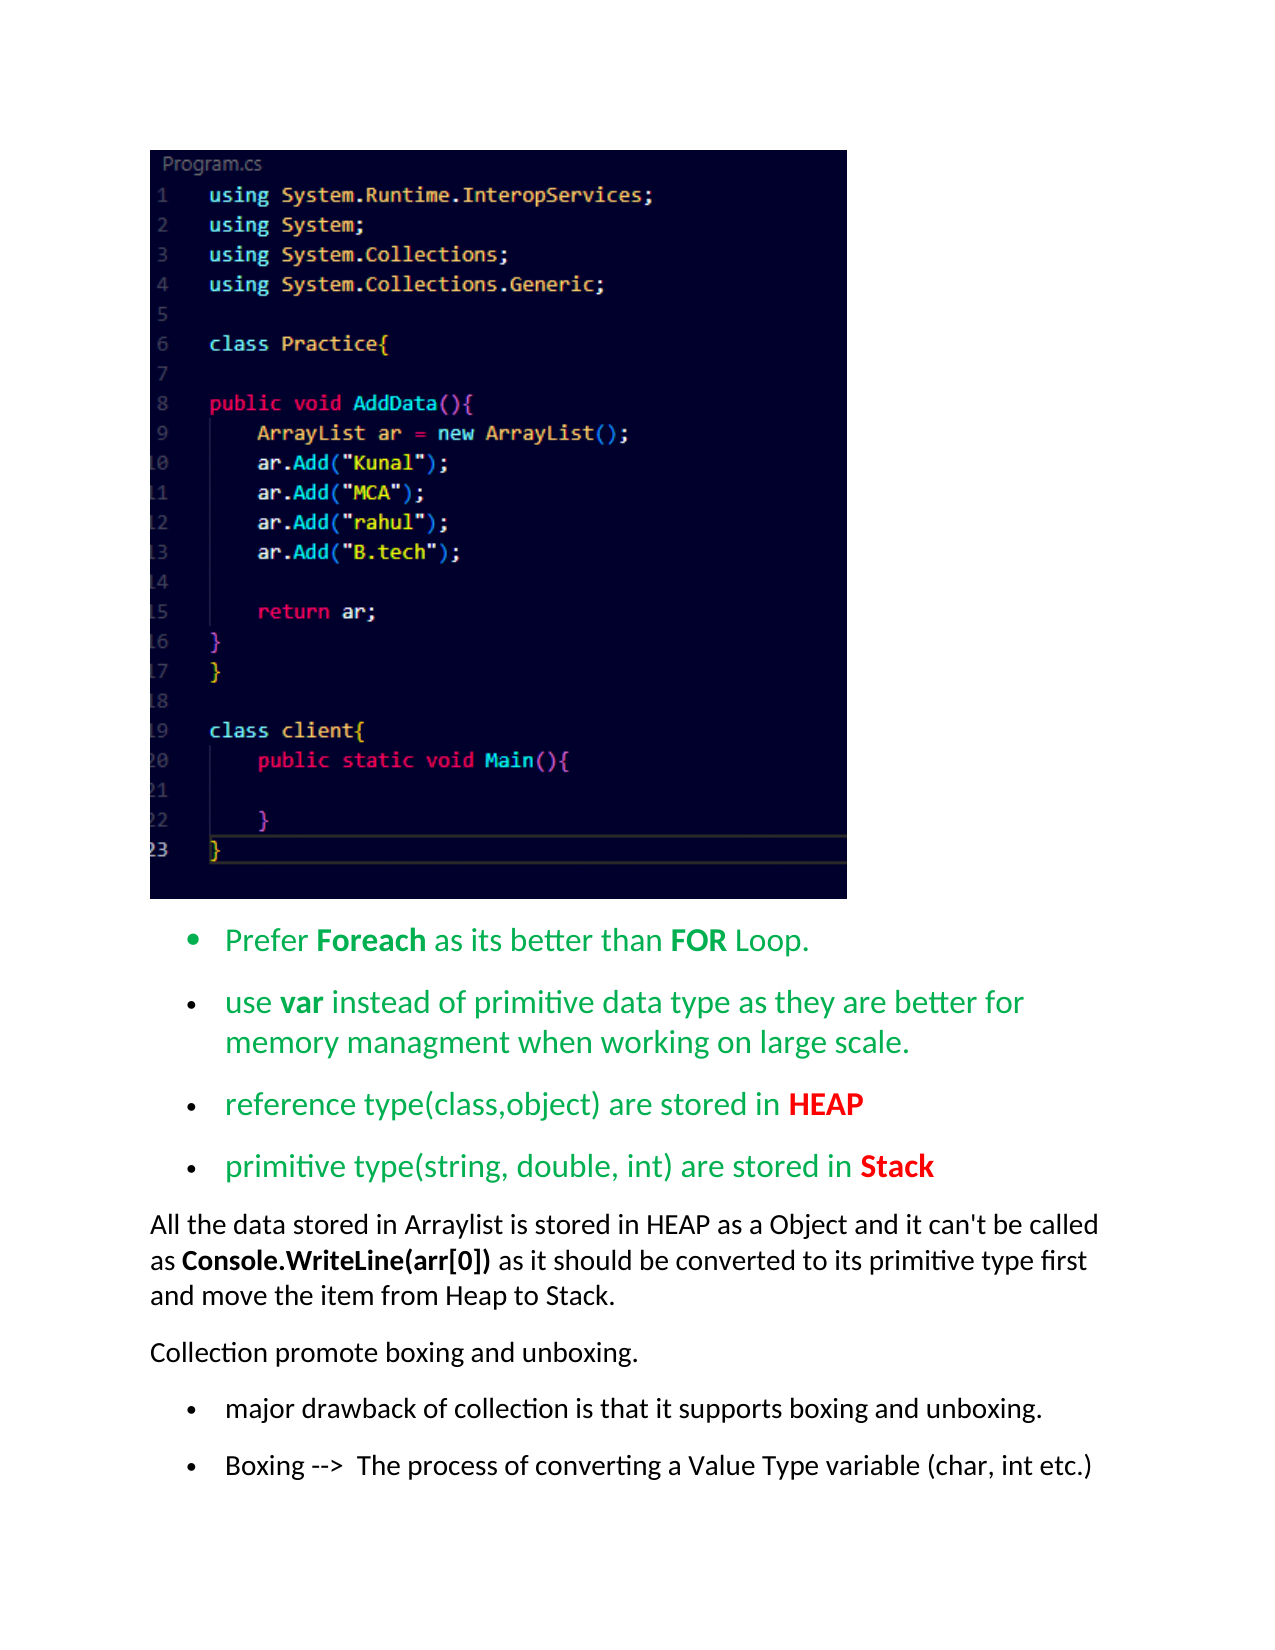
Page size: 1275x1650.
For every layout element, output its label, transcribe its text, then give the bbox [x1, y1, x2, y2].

list reference type(class,object) are stored in HEAP [187, 1083, 1125, 1124]
text All the data stored in Arraylist is stored in HEAP as a Object and it can't be called as Console.WriteLine(arr[0]) as it should be converted to its primitive type first and move the item from Heap to Stack. [150, 1206, 1125, 1313]
text Collection promote boxing and unboxing. [150, 1334, 1125, 1369]
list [187, 1447, 1125, 1482]
list use var instead of primitive data type as they are better for memory managment when working on large scale. [187, 981, 1125, 1062]
list major drawback of collection is that it supports boxing and unboxing. [187, 1390, 1125, 1426]
picture [150, 150, 847, 899]
list Prefer Foreach as its better than FOR Loop. [187, 919, 1125, 960]
list primitive type(string, double, int) are stored in Stack [187, 1145, 1125, 1185]
